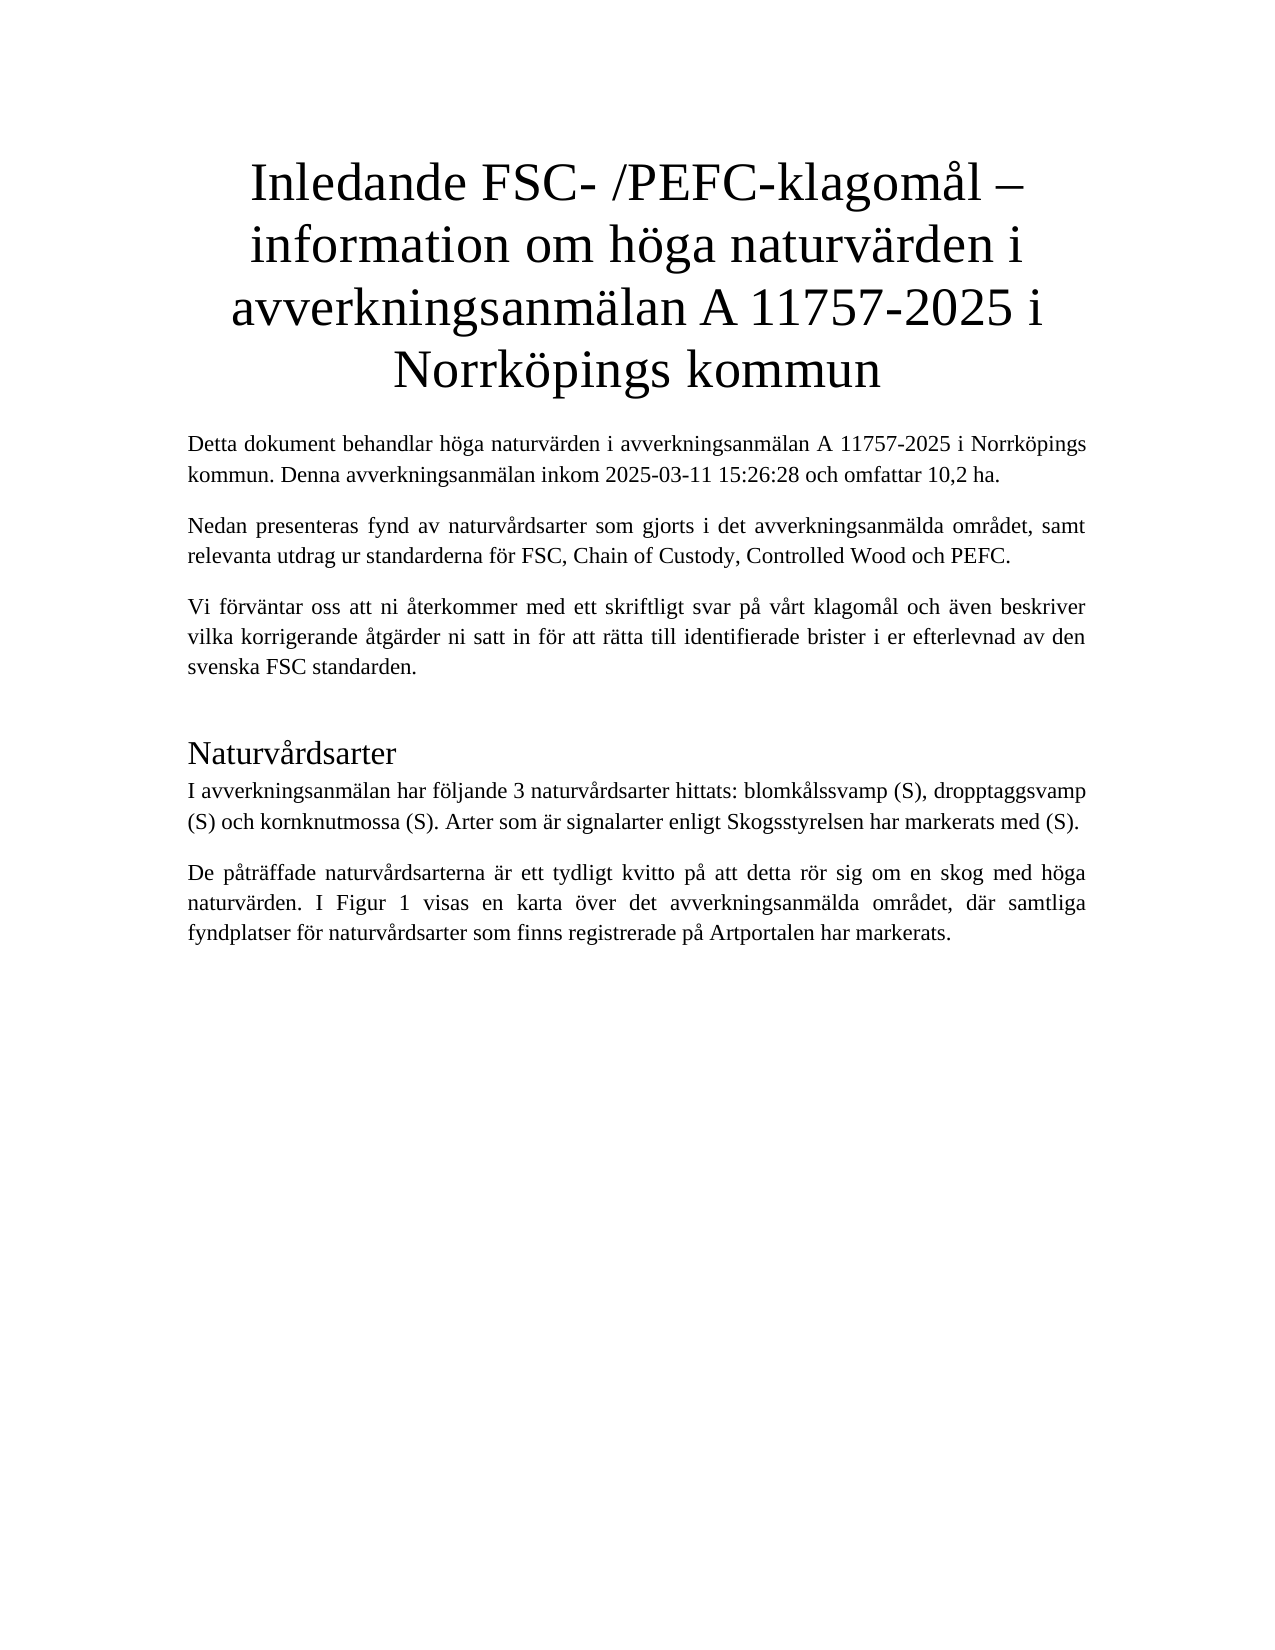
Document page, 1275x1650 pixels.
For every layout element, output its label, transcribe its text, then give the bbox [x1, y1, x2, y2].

subtitle Naturvårdsarter [187, 733, 1087, 772]
text Nedan presenteras fynd av naturvårdsarter som gjorts i det avverkningsanmälda området, samt relevanta utdrag ur standarderna för FSC, Chain of Custody, Controlled Wood och PEFC. [187, 512, 1087, 568]
text Vi förväntar oss att ni återkommer med ett skriftligt svar på vårt klagomål och även beskriver vilka korrigerande åtgärder ni satt in för att rätta till identifierade brister i er efterlevnad av den svenska FSC standarden. [187, 593, 1087, 680]
title Inledande FSC- /PEFC-klagomål – information om höga naturvärden i avverkningsanmälan A 11757-2025 i Norrköpings kommun [187, 150, 1087, 399]
text I avverkningsanmälan har följande 3 naturvårdsarter hittats: blomkålssvamp (S), dropptaggsvamp (S) och kornknutmossa (S). Arter som är signalarter enligt Skogsstyrelsen har markerats med (S). [187, 778, 1087, 834]
text Detta dokument behandlar höga naturvärden i avverkningsanmälan A 11757-2025 i Norrköpings kommun. Denna avverkningsanmälan inkom 2025-03-11 15:26:28 och omfattar 10,2 ha. [187, 430, 1087, 487]
text De påträffade naturvårdsarterna är ett tydligt kvitto på att detta rör sig om en skog med höga naturvärden. I Figur 1 visas en karta över det avverkningsanmälda området, där samtliga fyndplatser för naturvårdsarter som finns registrerade på Artportalen har markerats. [187, 859, 1087, 946]
